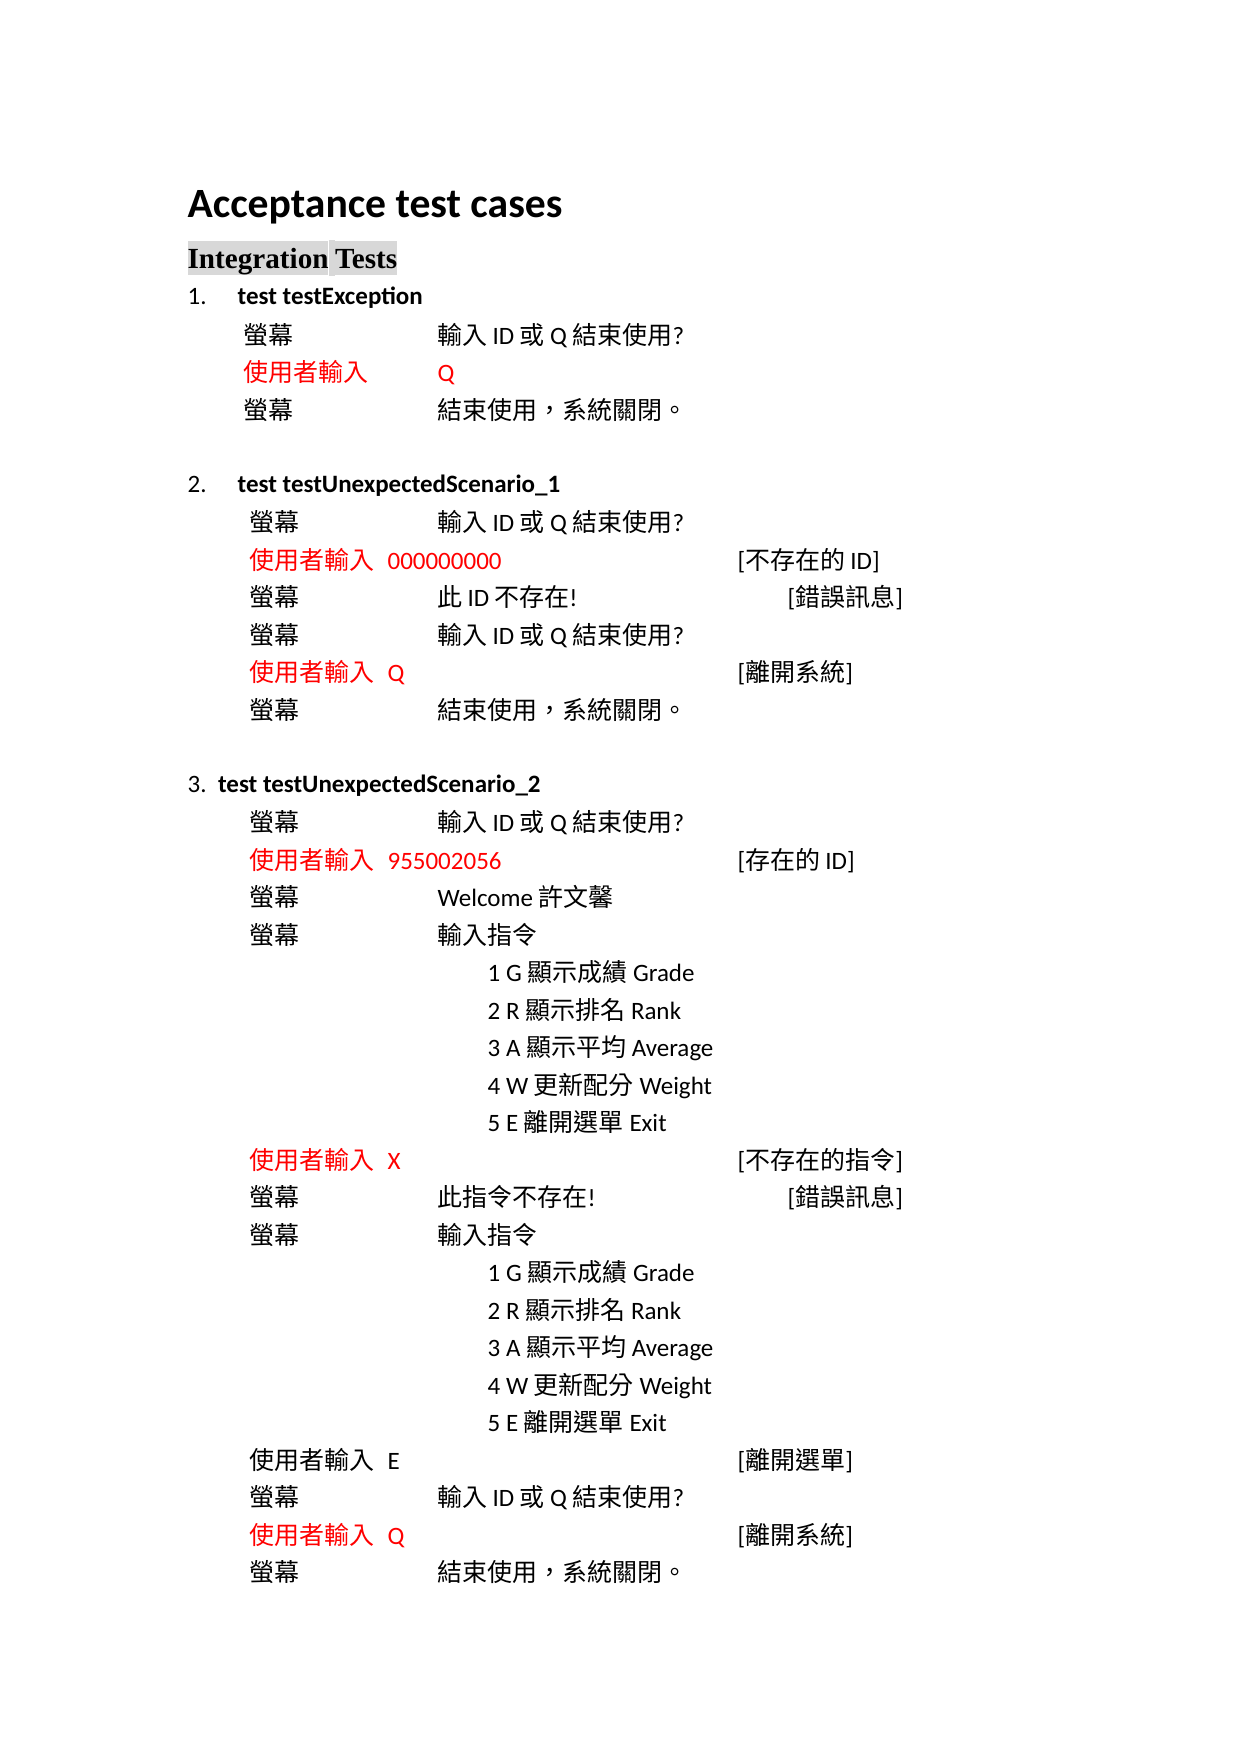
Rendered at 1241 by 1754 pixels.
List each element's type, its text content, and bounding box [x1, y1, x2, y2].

text 顯示平均 Average [187, 1327, 1053, 1364]
text 螢幕 此ID不存在! [錯誤訊息] [187, 577, 1053, 614]
text 使用者輸入 Q [離開系統] [187, 1514, 1053, 1552]
text 5 E 離開選單 Exit [187, 1402, 1053, 1439]
text 1. test testException [187, 277, 1053, 314]
text 螢幕 輸入ID或 Q 結束使用? [187, 314, 1053, 352]
text 4 W 更新配分 Weight [187, 1364, 1053, 1402]
text 使用者輸入 Q [187, 352, 1053, 389]
text 使用者輸入 000000000 [不存在的ID] [187, 539, 1053, 577]
text 使用者輸入 955002056 [存在的ID] [187, 839, 1053, 877]
text 螢幕 結束使用，系統關閉。 [187, 389, 1053, 427]
text 螢幕 輸入ID或 Q 結束使用? [187, 802, 1053, 839]
text 螢幕 輸入ID或 Q 結束使用? [187, 614, 1053, 652]
text 螢幕 輸入指令 [187, 914, 1053, 952]
text 使用者輸入 X [不存在的指令] [187, 1139, 1053, 1177]
text 顯示成績 Grade [187, 952, 1053, 989]
text 螢幕 此指令不存在! [錯誤訊息] [187, 1177, 1053, 1214]
text 螢幕 輸入ID或 Q 結束使用? [187, 1477, 1053, 1514]
text 2. test testUnexpectedScenario_1 [187, 464, 1053, 502]
text 2 R 顯示排名 Rank [187, 1289, 1053, 1327]
text 使用者輸入 Q [離開系統] [187, 652, 1053, 689]
text 螢幕 結束使用，系統關閉。 [187, 1552, 1053, 1589]
text 顯示平均 Average [187, 1027, 1053, 1064]
text Integration Tests [187, 239, 1053, 277]
text Acceptance test cases [187, 164, 1053, 239]
text 螢幕 結束使用，系統關閉。 [187, 689, 1053, 727]
text 螢幕 輸入指令 [187, 1214, 1053, 1252]
text 2 R 顯示排名 Rank [187, 989, 1053, 1027]
text 4 W 更新配分 Weight [187, 1064, 1053, 1102]
text 3. test testUnexpectedScenario_2 [187, 764, 1053, 802]
text 顯示成績 Grade [187, 1252, 1053, 1289]
text 使用者輸入 E [離開選單] [187, 1439, 1053, 1477]
text 螢幕 輸入ID或 Q 結束使用? [187, 502, 1053, 539]
text 5 E 離開選單 Exit [187, 1102, 1053, 1139]
text 螢幕 Welcome 許文馨 [187, 877, 1053, 914]
